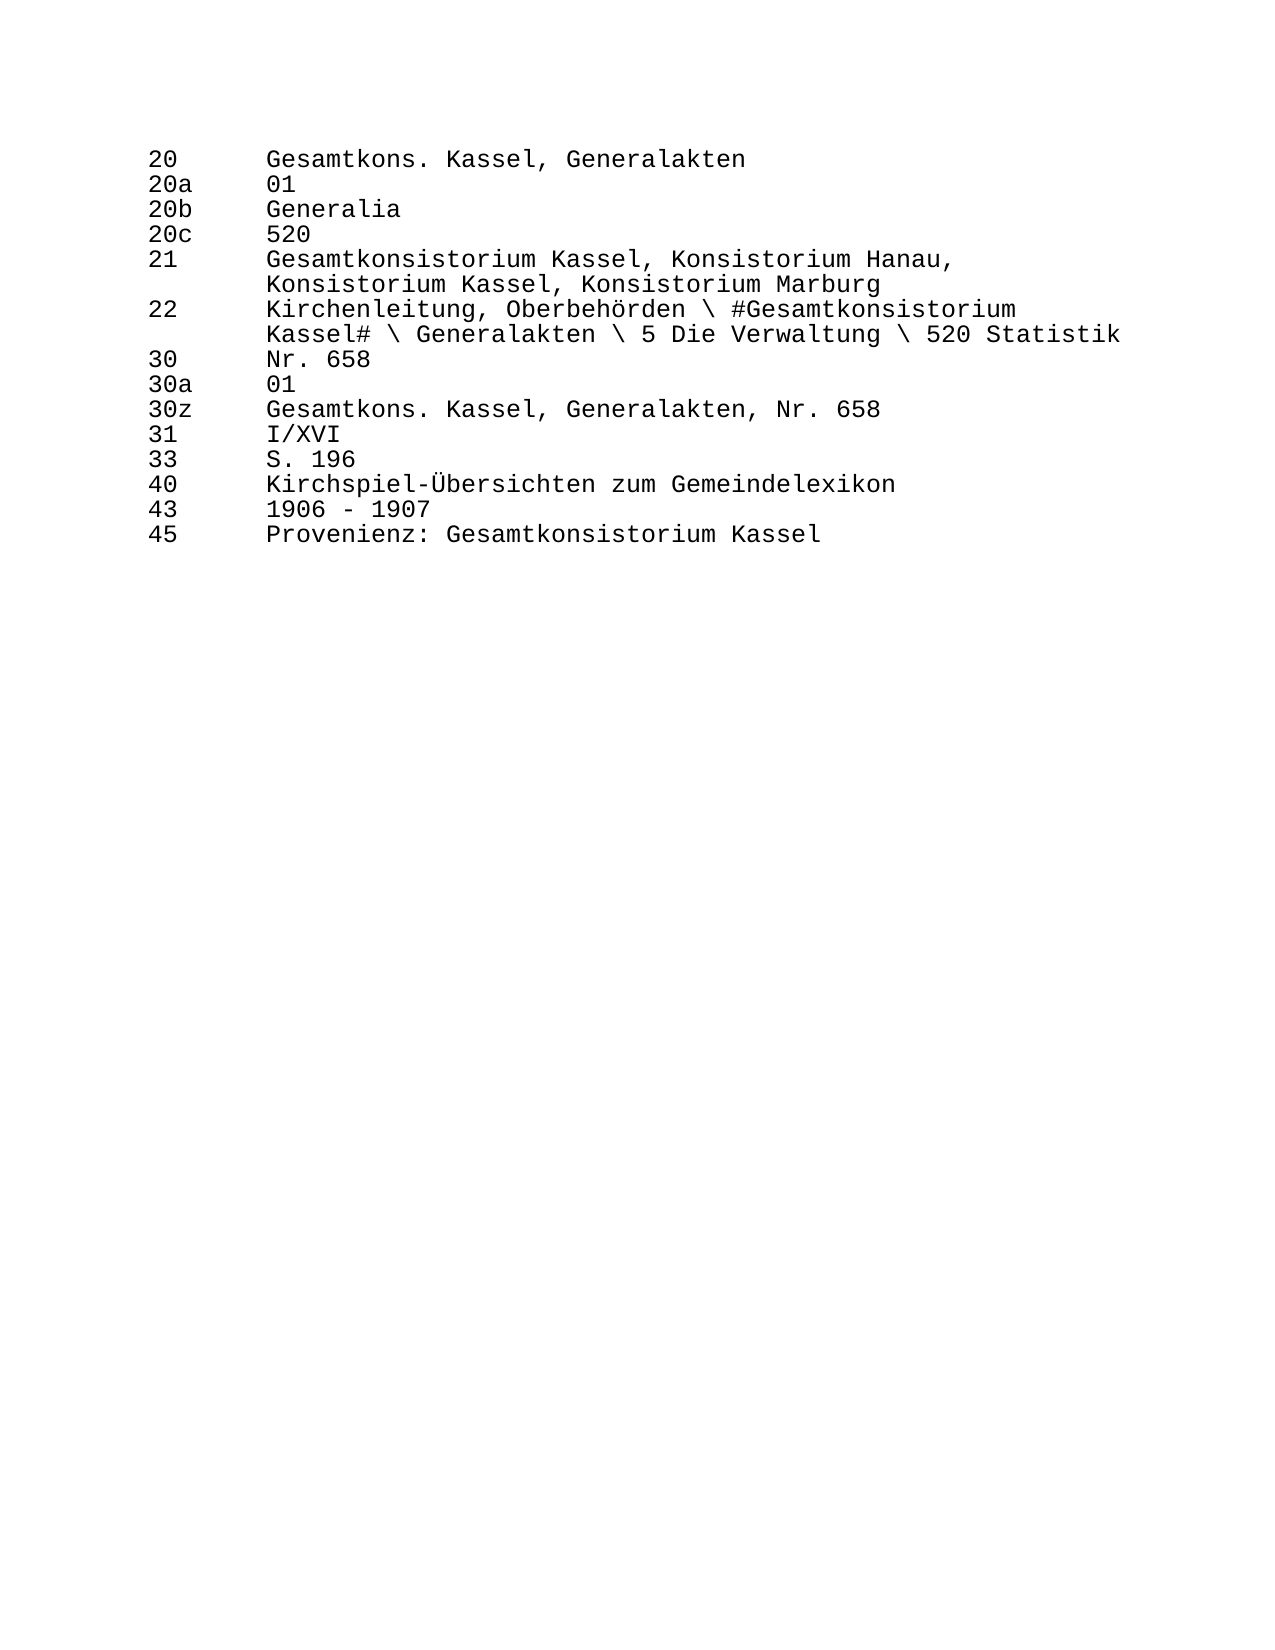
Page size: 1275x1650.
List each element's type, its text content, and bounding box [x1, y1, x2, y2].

text 20a 01 [148, 173, 1127, 198]
text 30a 01 [148, 373, 1127, 398]
text 20b Generalia [148, 198, 1127, 223]
text 31 I/XVI [148, 423, 1127, 448]
text 21 Gesamtkonsistorium Kassel, Konsistorium Hanau, Konsistorium Kassel, Konsistorium Marburg [148, 248, 1127, 298]
text 20 Gesamtkons. Kassel, Generalakten [148, 148, 1127, 173]
text 40 Kirchspiel-Übersichten zum s[Gemeindelexikon]s [148, 473, 1127, 498]
text 45 Provenienz: Gesamtkonsistorium Kassel [148, 523, 1127, 548]
text 43 1906 - 1907 [148, 498, 1127, 523]
text 20c 520 [148, 223, 1127, 248]
text 22 Kirchenleitung, Oberbehörden \ #Gesamtkonsistorium Kassel# \ Generalakten \ 5 Die Verwaltung \ 520 Statistik [148, 298, 1127, 348]
text 30z Gesamtkons. Kassel, Generalakten, Nr. 658 [148, 398, 1127, 423]
text 33 S. 196 [148, 448, 1127, 473]
text 30 Nr. 658 [148, 348, 1127, 373]
